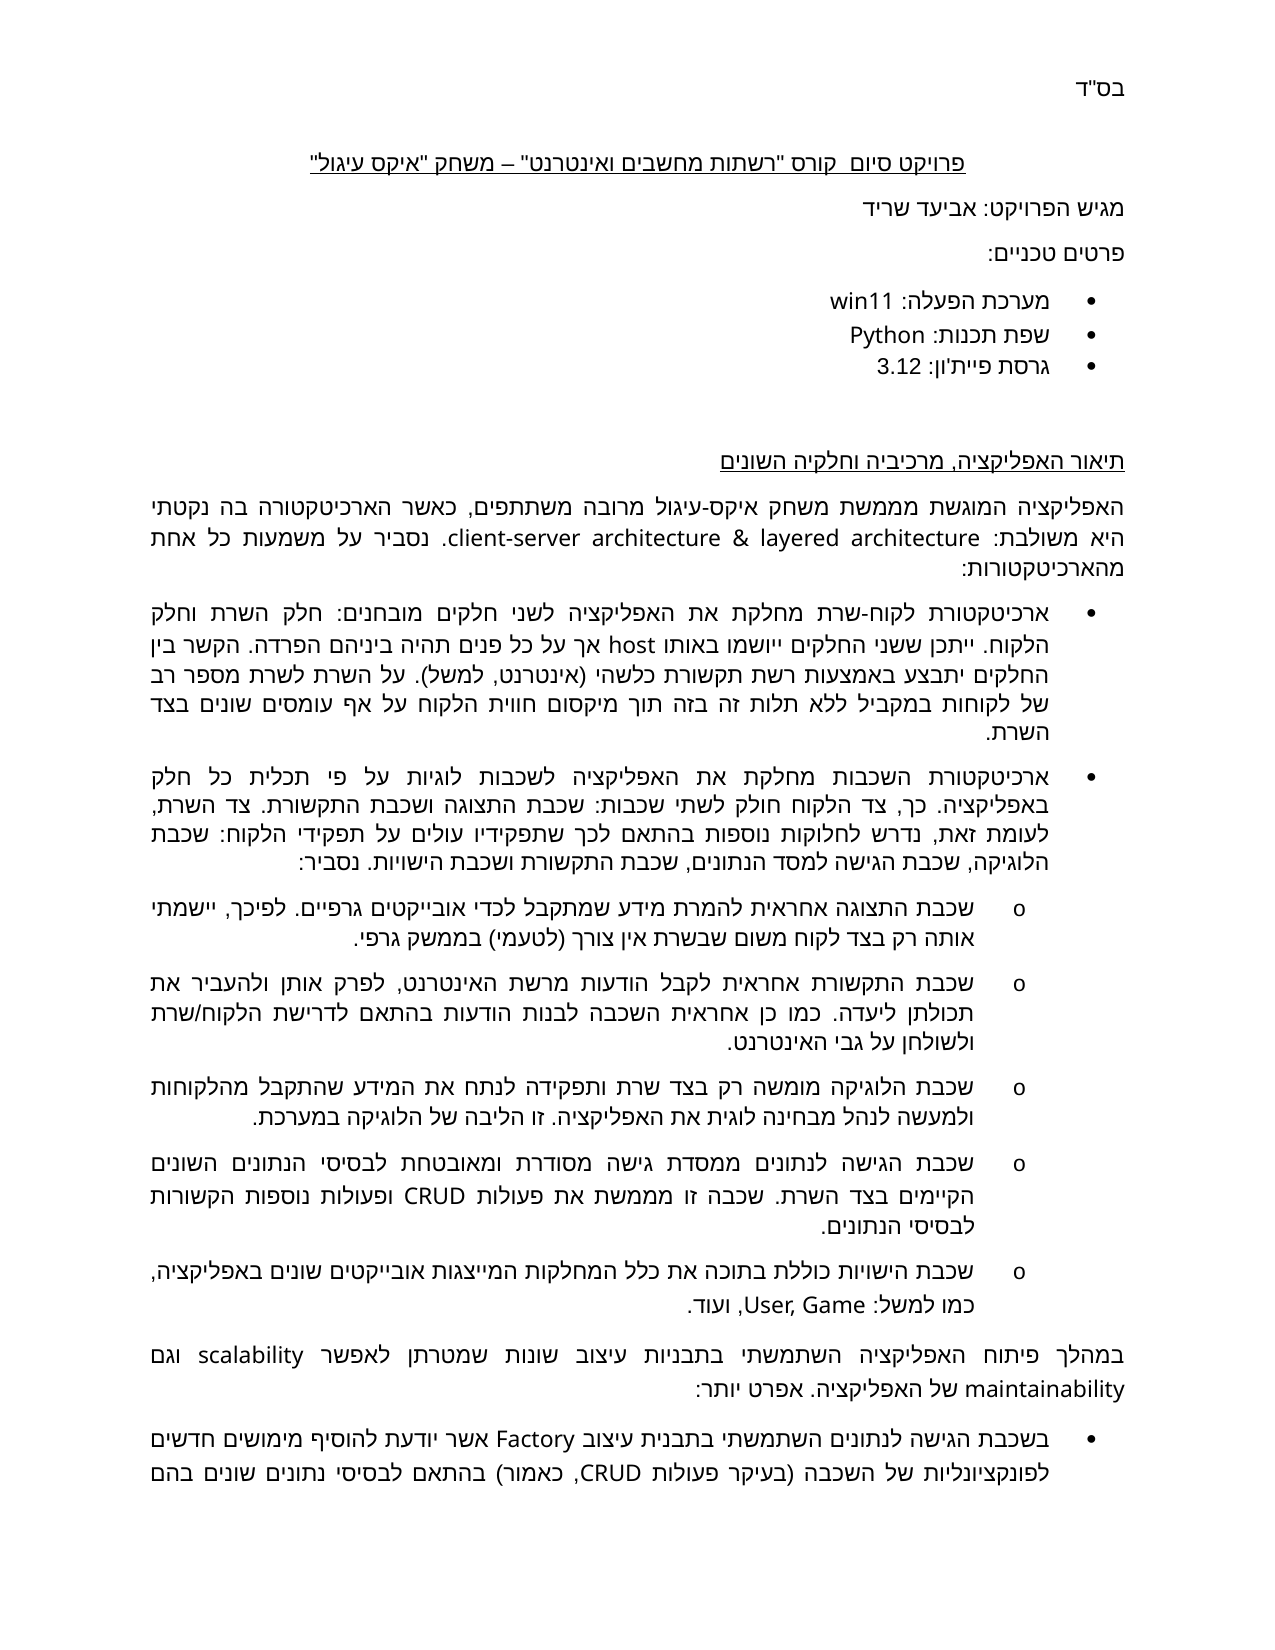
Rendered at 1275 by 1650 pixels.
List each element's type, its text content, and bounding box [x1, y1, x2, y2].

text האפליקציה המוגשת מממשת משחק איקס-עיגול מרובה משתתפים, כאשר הארכיטקטורה בה נקטתי היא משולבת: client-server architecture & layered architecture. נסביר על משמעות כל אחת מהארכיטקטורות: [150, 493, 1125, 582]
list גרסת פיית'ון: 3.12 [150, 353, 1087, 379]
text מגיש הפרויקט: אביעד שריד [150, 195, 1125, 221]
list שכבת התקשורת אחראית לקבל הודעות מרשת האינטרנט, לפרק אותן ולהעביר את תכולתן ליעדה. כמו כן אחראית השכבה לבנות הודעות בהתאם לדרישת הלקוח/שרת ולשולחן על גבי האינטרנט. [150, 970, 1012, 1055]
text פרויקט סיום קורס "רשתות מחשבים ואינטרנט" – משחק "איקס עיגול" [150, 150, 1125, 176]
list מערכת הפעלה: win11 [150, 285, 1087, 317]
list שכבת הגישה לנתונים ממסדת גישה מסודרת ומאובטחת לבסיסי הנתונים השונים הקיימים בצד השרת. שכבה זו מממשת את פעולות CRUD ופעולות נוספות הקשורות לבסיסי הנתונים. [150, 1149, 1012, 1239]
text במהלך פיתוח האפליקציה השתמשתי בתבניות עיצוב שונות שמטרתן לאפשר scalability וגם maintainability של האפליקציה. אפרט יותר: [150, 1339, 1125, 1404]
list שכבת התצוגה אחראית להמרת מידע שמתקבל לכדי אובייקטים גרפיים. לפיכך, יישמתי אותה רק בצד לקוח משום שבשרת אין צורך (לטעמי) בממשק גרפי. [150, 894, 1012, 951]
list ארכיטקטורת לקוח-שרת מחלקת את האפליקציה לשני חלקים מובחנים: חלק השרת וחלק הלקוח. ייתכן ששני החלקים ייושמו באותו host אך על כל פנים תהיה ביניהם הפרדה. הקשר בין החלקים יתבצע באמצעות רשת תקשורת כלשהי (אינטרנט, למשל). על השרת לשרת מספר רב של לקוחות במקביל ללא תלות זה בזה תוך מיקסום חווית הלקוח על אף עומסים שונים בצד השרת. [150, 600, 1087, 745]
text תיאור האפליקציה, מרכיביה וחלקיה השונים [150, 448, 1125, 475]
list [150, 1423, 1087, 1488]
list ארכיטקטורת השכבות מחלקת את האפליקציה לשכבות לוגיות על פי תכלית כל חלק באפליקציה. כך, צד הלקוח חולק לשתי שכבות: שכבת התצוגה ושכבת התקשורת. צד השרת, לעומת זאת, נדרש לחלוקות נוספות בהתאם לכך שתפקידיו עולים על תפקידי הלקוח: שכבת הלוגיקה, שכבת הגישה למסד הנתונים, שכבת התקשורת ושכבת הישויות. נסביר: [150, 764, 1087, 876]
list שכבת הלוגיקה מומשה רק בצד שרת ותפקידה לנתח את המידע שהתקבל מהלקוחות ולמעשה לנהל מבחינה לוגית את האפליקציה. זו הליבה של הלוגיקה במערכת. [150, 1074, 1012, 1131]
text פרטים טכניים: [150, 240, 1125, 267]
list שכבת הישויות כוללת בתוכה את כלל המחלקות המייצגות אובייקטים שונים באפליקציה, כמו למשל: User, Game, ועוד. [150, 1258, 1012, 1320]
list שפת תכנות: Python [150, 319, 1087, 350]
